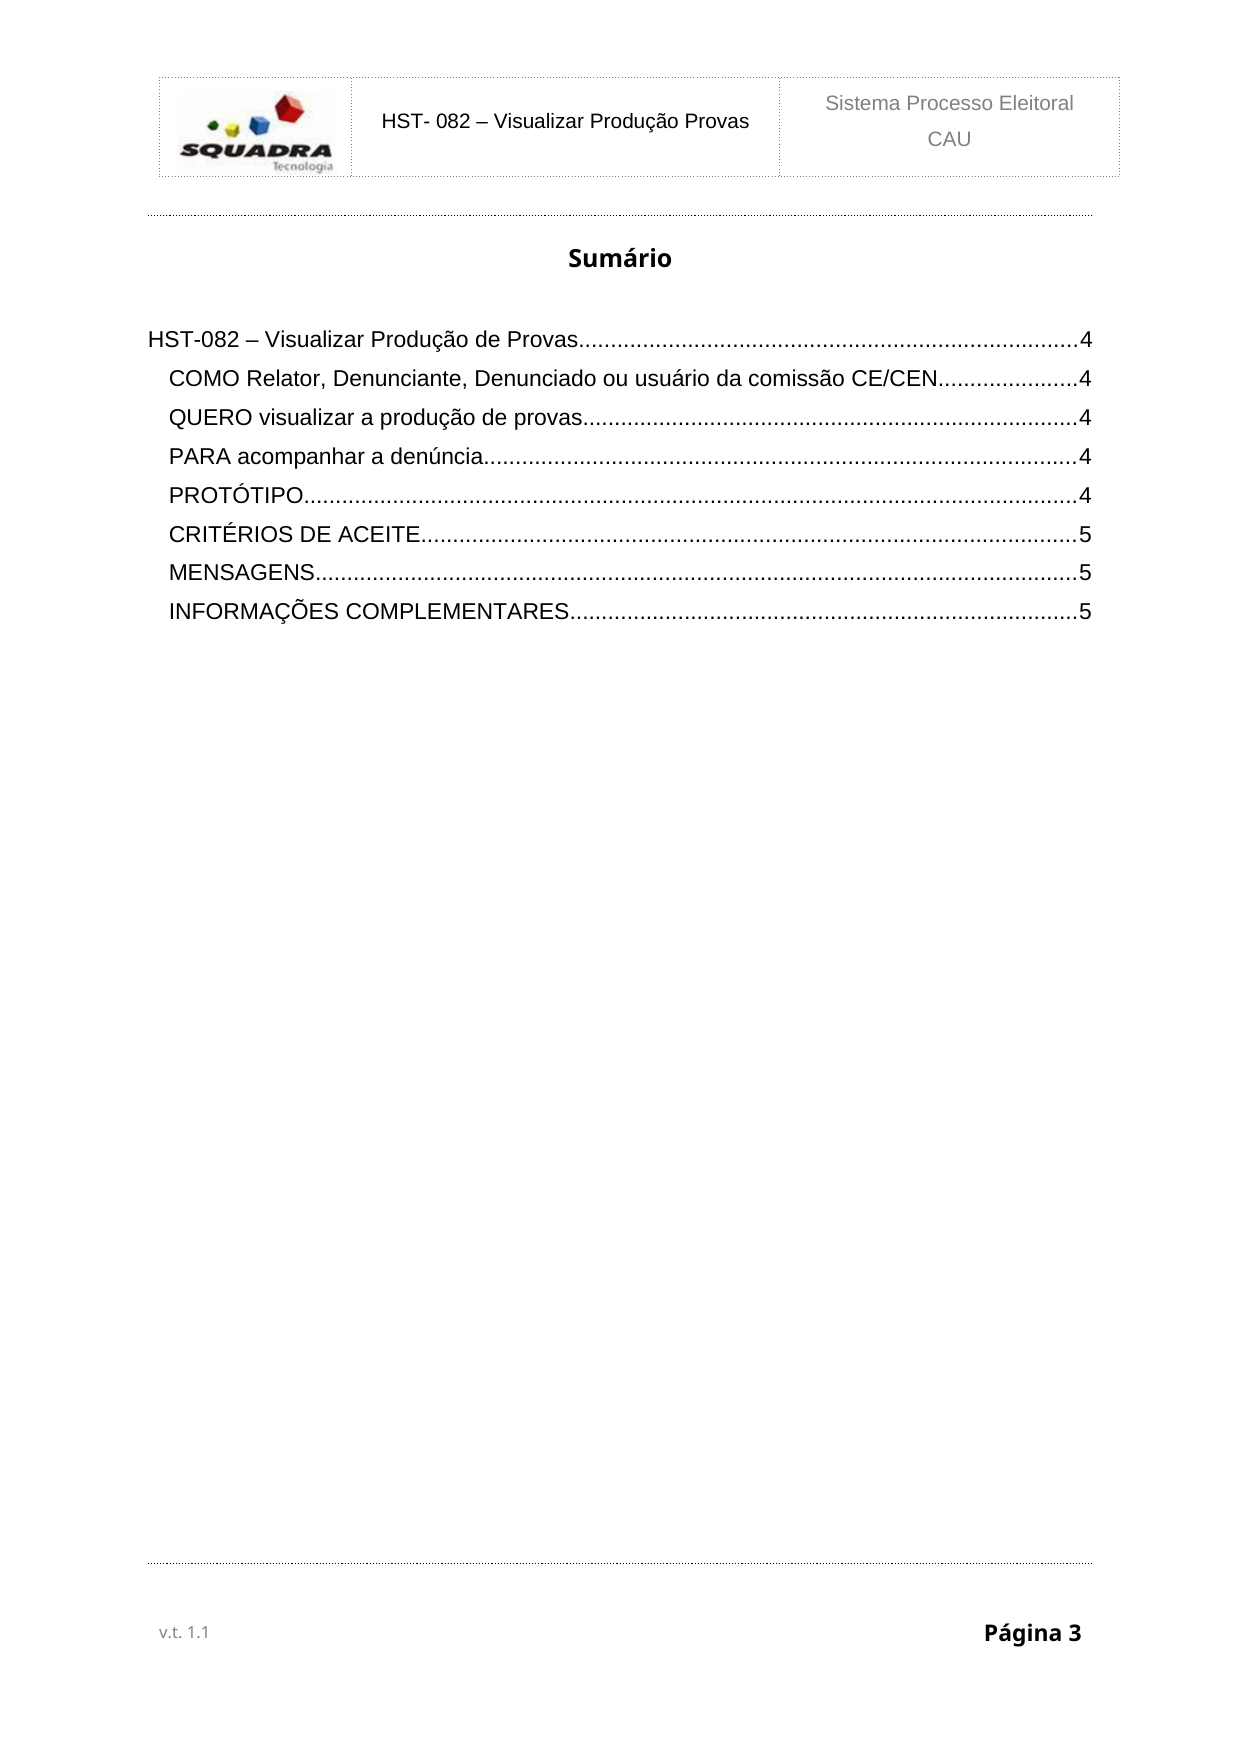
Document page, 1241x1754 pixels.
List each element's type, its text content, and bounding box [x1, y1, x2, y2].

text INFORMAÇÕES COMPLEMENTARES 5 [168, 598, 1092, 624]
picture [174, 90, 337, 176]
text MENSAGENS 5 [168, 559, 1092, 586]
text CRITÉRIOS DE ACEITE 5 [168, 521, 1092, 547]
text HST-082 – Visualizar Produção de Provas 4 [148, 326, 1092, 353]
text Sumário [148, 241, 1092, 275]
text QUERO visualizar a produção de provas 4 [168, 404, 1092, 430]
text PROTÓTIPO 4 [168, 482, 1092, 508]
text PARA acompanhar a denúncia 4 [168, 443, 1092, 469]
text COMO Relator, Denunciante, Denunciado ou usuário da comissão CE/CEN 4 [168, 365, 1092, 391]
